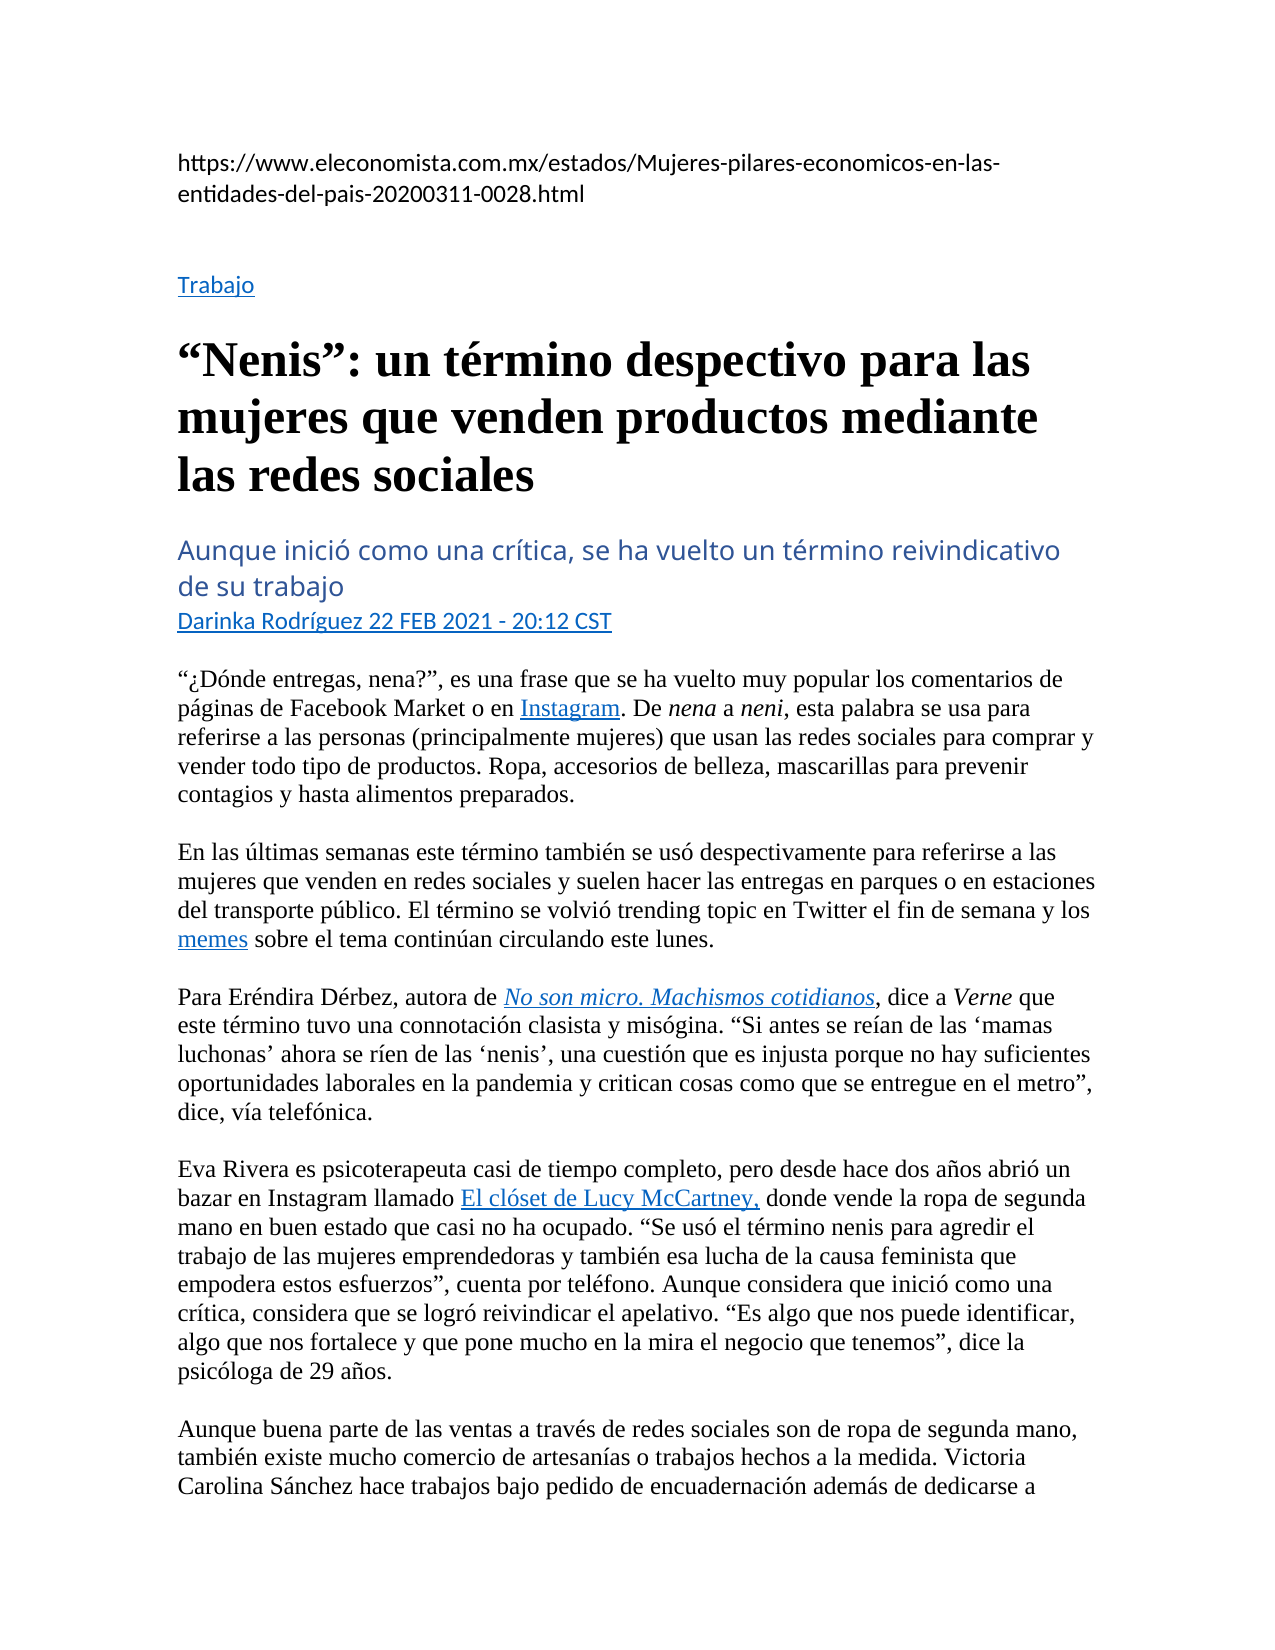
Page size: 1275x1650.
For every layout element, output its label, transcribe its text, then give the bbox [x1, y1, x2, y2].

text https://www.eleconomista.com.mx/estados/Mujeres-pilares-economicos-en-las-entidades-del-pais-20200311-0028.html [177, 148, 1098, 209]
text Eva Rivera es psicoterapeuta casi de tiempo completo, pero desde hace dos años abrió un bazar en Instagram llamado El clóset de Lucy McCartney, donde vende la ropa de segunda mano en buen estado que casi no ha ocupado. “Se usó el término nenis para agredir el trabajo de las mujeres emprendedoras y también esa lucha de la causa feminista que empodera estos esfuerzos”, cuenta por teléfono. Aunque considera que inició como una crítica, considera que se logró reivindicar el apelativo. “Es algo que nos puede identificar, algo que nos fortalece y que pone mucho en la mira el negocio que tenemos”, dice la psicóloga de 29 años. [177, 1154, 1098, 1384]
subtitle “Nenis”: un término despectivo para las mujeres que venden productos mediante las redes sociales [177, 329, 1098, 502]
subtitle Aunque inició como una crítica, se ha vuelto un término reivindicativo de su trabajo [177, 531, 1098, 605]
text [177, 1414, 1098, 1500]
text Trabajo [177, 270, 1098, 300]
text Para Eréndira Dérbez, autora de No son micro. Machismos cotidianos, dice a Verne que este término tuvo una connotación clasista y misógina. “Si antes se reían de las ‘mamas luchonas’ ahora se ríen de las ‘nenis’, una cuestión que es injusta porque no hay suficientes oportunidades laborales en la pandemia y critican cosas como que se entregue en el metro”, dice, vía telefónica. [177, 982, 1098, 1125]
text Darinka Rodríguez 22 FEB 2021 - 20:12 CST [177, 605, 1098, 635]
text En las últimas semanas este término también se usó despectivamente para referirse a las mujeres que venden en redes sociales y suelen hacer las entregas en parques o en estaciones del transporte público. El término se volvió trending topic en Twitter el fin de semana y los memes sobre el tema continúan circulando este lunes. [177, 837, 1098, 952]
text “¿Dónde entregas, nena?”, es una frase que se ha vuelto muy popular los comentarios de páginas de Facebook Market o en Instagram. De nena a neni, esta palabra se usa para referirse a las personas (principalmente mujeres) que usan las redes sociales para comprar y vender todo tipo de productos. Ropa, accesorios de belleza, mascarillas para prevenir contagios y hasta alimentos preparados. [177, 664, 1098, 808]
